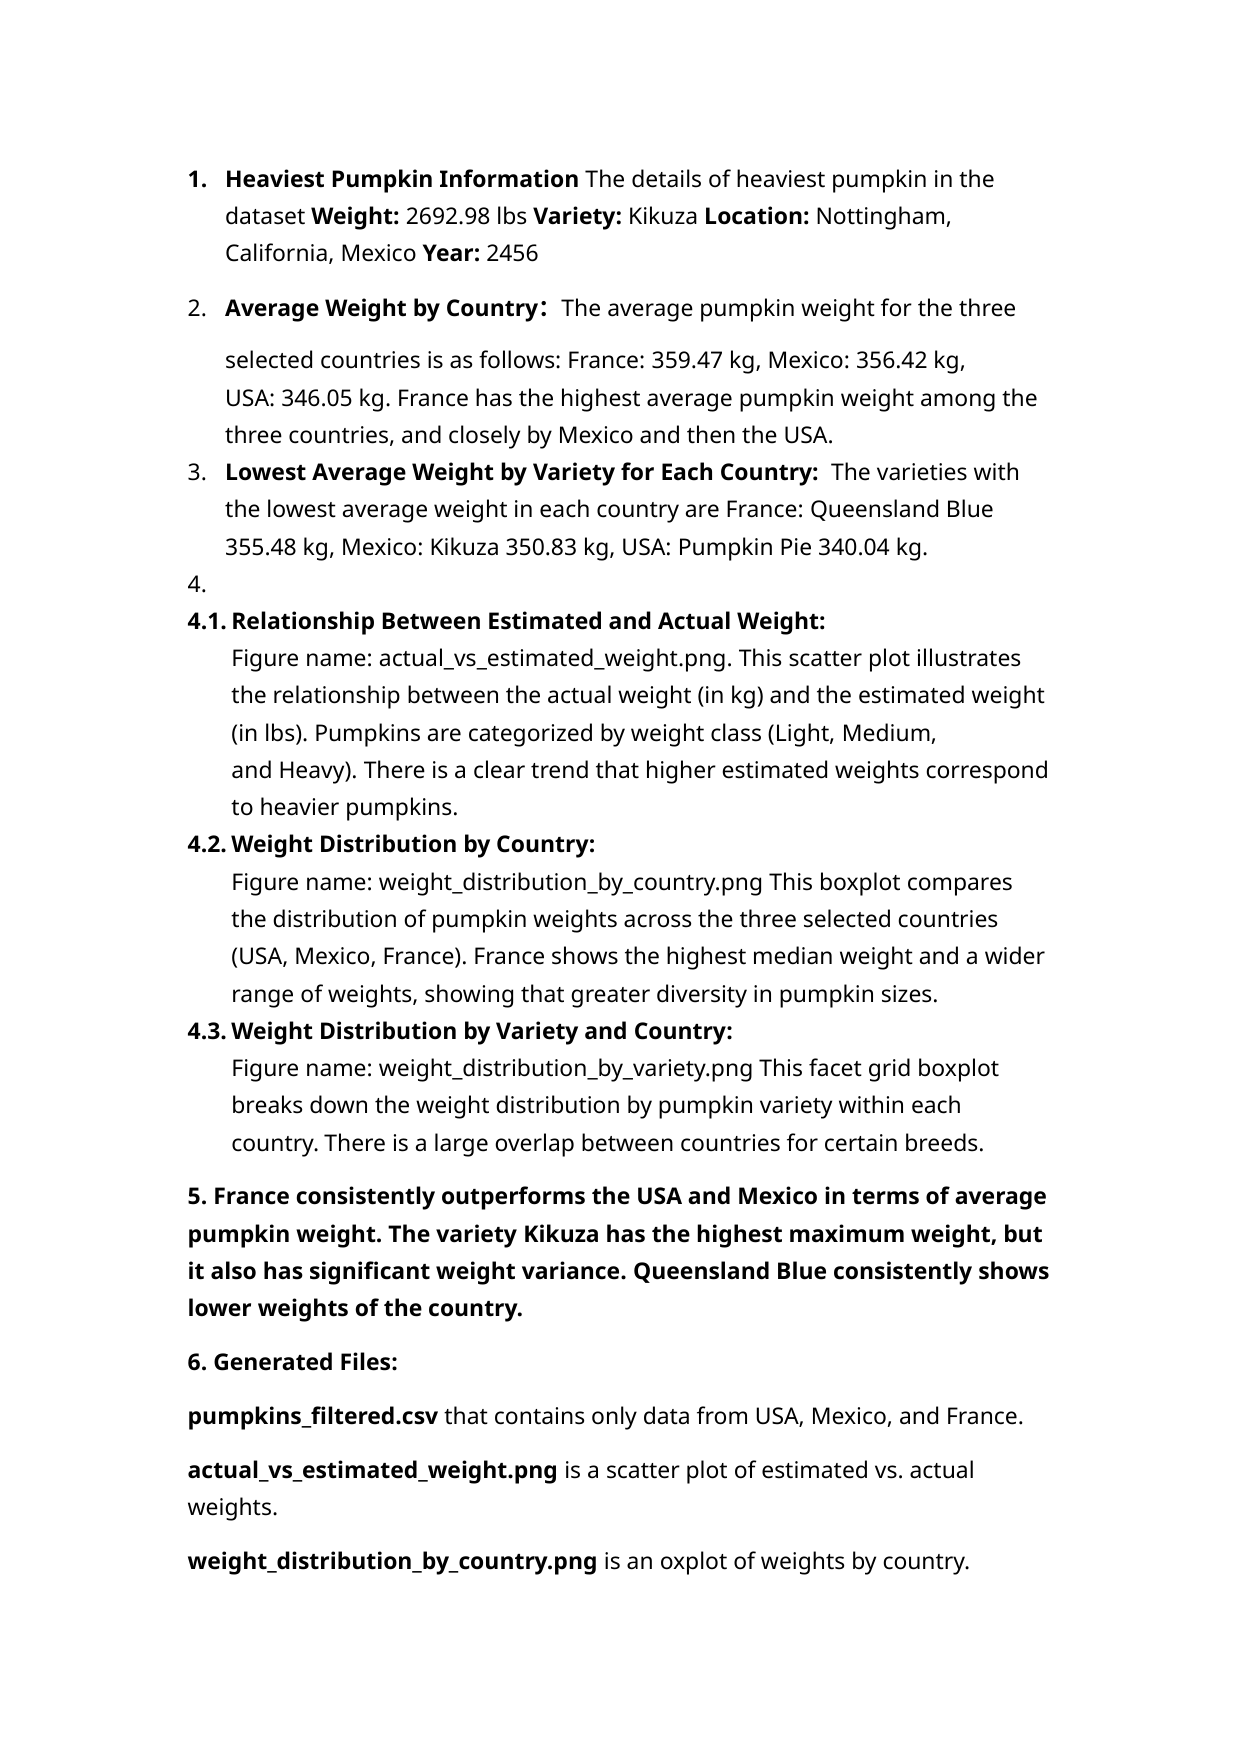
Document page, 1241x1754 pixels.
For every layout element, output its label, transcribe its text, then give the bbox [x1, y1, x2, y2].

list Figure name: actual_vs_estimated_weight.png. This scatter plot illustrates the relationship between the actual weight (in kg) and the estimated weight (in lbs). Pumpkins are categorized by weight class (Light, Medium, and Heavy). There is a clear trend that higher estimated weights correspond to heavier pumpkins. [231, 641, 1053, 823]
text weight_distribution_by_country.png is an oxplot of weights by country. [187, 1544, 1053, 1577]
list Relationship Between Estimated and Actual Weight: [187, 604, 1053, 637]
text actual_vs_estimated_weight.png is a scatter plot of estimated vs. actual weights. [187, 1453, 1053, 1523]
list Lowest Average Weight by Variety for Each Country: The varieties with the lowest average weight in each country are France: Queensland Blue 355.48 kg, Mexico: Kikuza 350.83 kg, USA: Pumpkin Pie 340.04 kg. [187, 455, 1053, 562]
list Weight Distribution by Variety and Country: [187, 1014, 1053, 1047]
list Average Weight by Country：The average pumpkin weight for the three selected countries is as follows: France: 359.47 kg, Mexico: 356.42 kg, USA: 346.05 kg. France has the highest average pumpkin weight among the three countries, and closely by Mexico and then the USA. [187, 274, 1053, 451]
list Weight Distribution by Country: [187, 828, 1053, 860]
list Figure name: weight_distribution_by_country.png This boxplot compares the distribution of pumpkin weights across the three selected countries (USA, Mexico, France). France shows the highest median weight and a wider range of weights, showing that greater diversity in pumpkin sizes. [231, 865, 1053, 1009]
text 6. Generated Files: [187, 1345, 1053, 1378]
text pumpkins_filtered.csv that contains only data from USA, Mexico, and France. [187, 1399, 1053, 1432]
list Figure name: weight_distribution_by_variety.png This facet grid boxplot breaks down the weight distribution by pumpkin variety within each country. There is a large overlap between countries for certain breeds. [231, 1051, 1053, 1158]
text 5. France consistently outperforms the USA and Mexico in terms of average pumpkin weight. The variety Kikuza has the highest maximum weight, but it also has significant weight variance. Queensland Blue consistently shows lower weights of the country. [187, 1180, 1053, 1324]
list Heaviest Pumpkin Information The details of heaviest pumpkin in the dataset Weight: 2692.98 lbs Variety: Kikuza Location: Nottingham, California, Mexico Year: 2456 [187, 162, 1053, 269]
